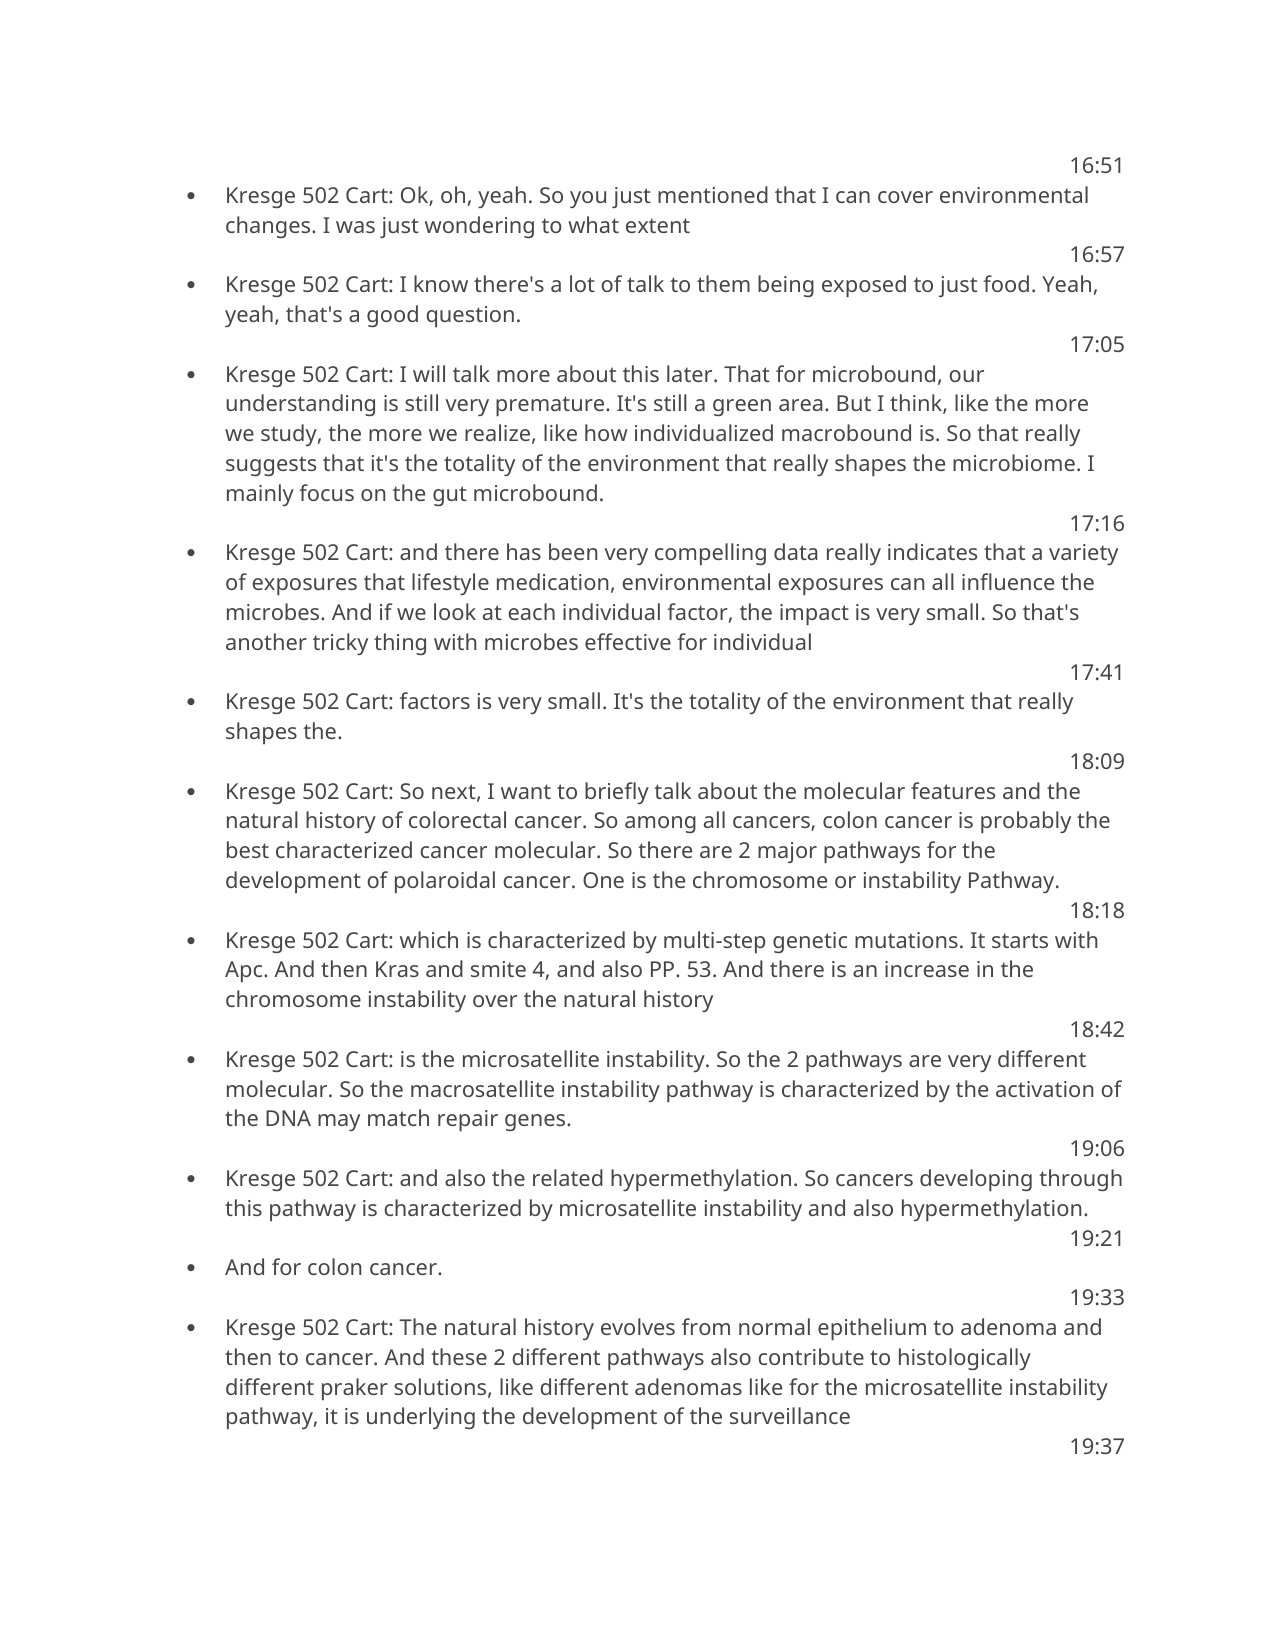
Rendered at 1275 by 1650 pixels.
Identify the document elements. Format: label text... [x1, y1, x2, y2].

list Kresge 502 Cart: is the microsatellite instability. So the 2 pathways are very different molecular. So the macrosatellite instability pathway is characterized by the activation of the DNA may match repair genes. [187, 1044, 1125, 1133]
text 16:51 [225, 150, 1125, 180]
text 19:37 [225, 1431, 1125, 1461]
list Kresge 502 Cart: and there has been very compelling data really indicates that a variety of exposures that lifestyle medication, environmental exposures can all influence the microbes. And if we look at each individual factor, the impact is very small. So that's another tricky thing with microbes effective for individual [187, 537, 1125, 656]
list Kresge 502 Cart: factors is very small. It's the totality of the environment that really shapes the. [187, 686, 1125, 746]
list Kresge 502 Cart: which is characterized by multi-step genetic mutations. It starts with Apc. And then Kras and smite 4, and also PP. 53. And there is an increase in the chromosome instability over the natural history [187, 924, 1125, 1014]
text 18:09 [225, 746, 1125, 776]
list Kresge 502 Cart: So next, I want to briefly talk about the molecular features and the natural history of colorectal cancer. So among all cancers, colon cancer is probably the best characterized cancer molecular. So there are 2 major pathways for the development of polaroidal cancer. One is the chromosome or instability Pathway. [187, 776, 1125, 895]
text 19:33 [225, 1282, 1125, 1312]
text 17:41 [225, 656, 1125, 686]
text 18:18 [225, 895, 1125, 924]
list Kresge 502 Cart: I will talk more about this later. That for microbound, our understanding is still very premature. It's still a green area. But I think, like the more we study, the more we realize, like how individualized macrobound is. So that really suggests that it's the totality of the environment that really shapes the microbiome. I mainly focus on the gut microbound. [187, 358, 1125, 507]
list Kresge 502 Cart: I know there's a lot of talk to them being exposed to just food. Yeah, yeah, that's a good question. [187, 269, 1125, 329]
list Kresge 502 Cart: The natural history evolves from normal epithelium to adenoma and then to cancer. And these 2 different pathways also contribute to histologically different praker solutions, like different adenomas like for the microsatellite instability pathway, it is underlying the development of the surveillance [187, 1312, 1125, 1431]
text 18:42 [225, 1014, 1125, 1044]
list Kresge 502 Cart: and also the related hypermethylation. So cancers developing through this pathway is characterized by microsatellite instability and also hypermethylation. [187, 1163, 1125, 1222]
text 19:21 [225, 1222, 1125, 1252]
list And for colon cancer. [187, 1252, 1125, 1282]
text 19:06 [225, 1133, 1125, 1163]
list Kresge 502 Cart: Ok, oh, yeah. So you just mentioned that I can cover environmental changes. I was just wondering to what extent [187, 180, 1125, 239]
text 17:16 [225, 507, 1125, 537]
text 16:57 [225, 239, 1125, 269]
text 17:05 [225, 329, 1125, 358]
